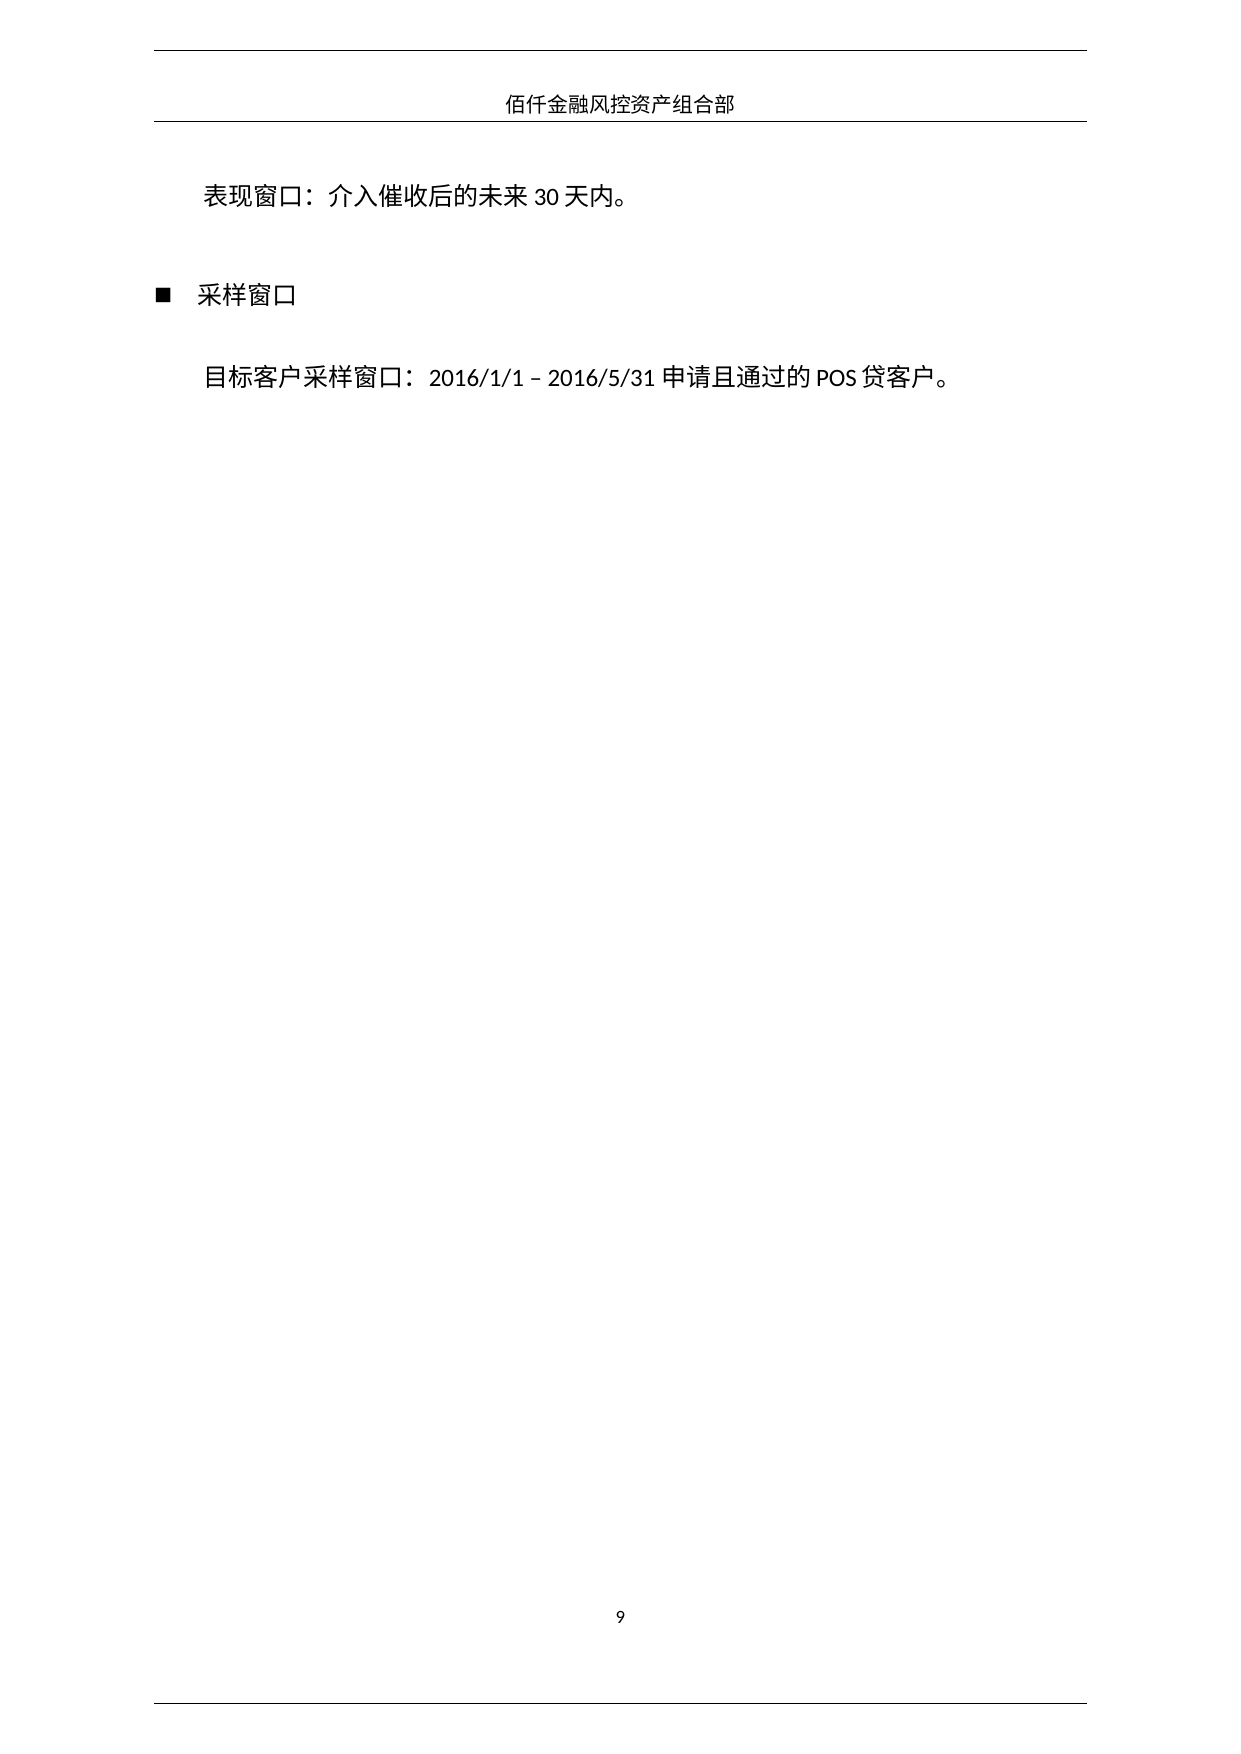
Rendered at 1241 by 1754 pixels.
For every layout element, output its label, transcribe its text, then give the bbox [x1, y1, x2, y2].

text 目标客户采样窗口：2016/1/1 – 2016/5/31申请且通过的POS贷客户。 [153, 343, 1087, 408]
text 采样窗口 [153, 261, 1087, 326]
text 表现窗口：介入催收后的未来30天内。 [153, 162, 1087, 227]
